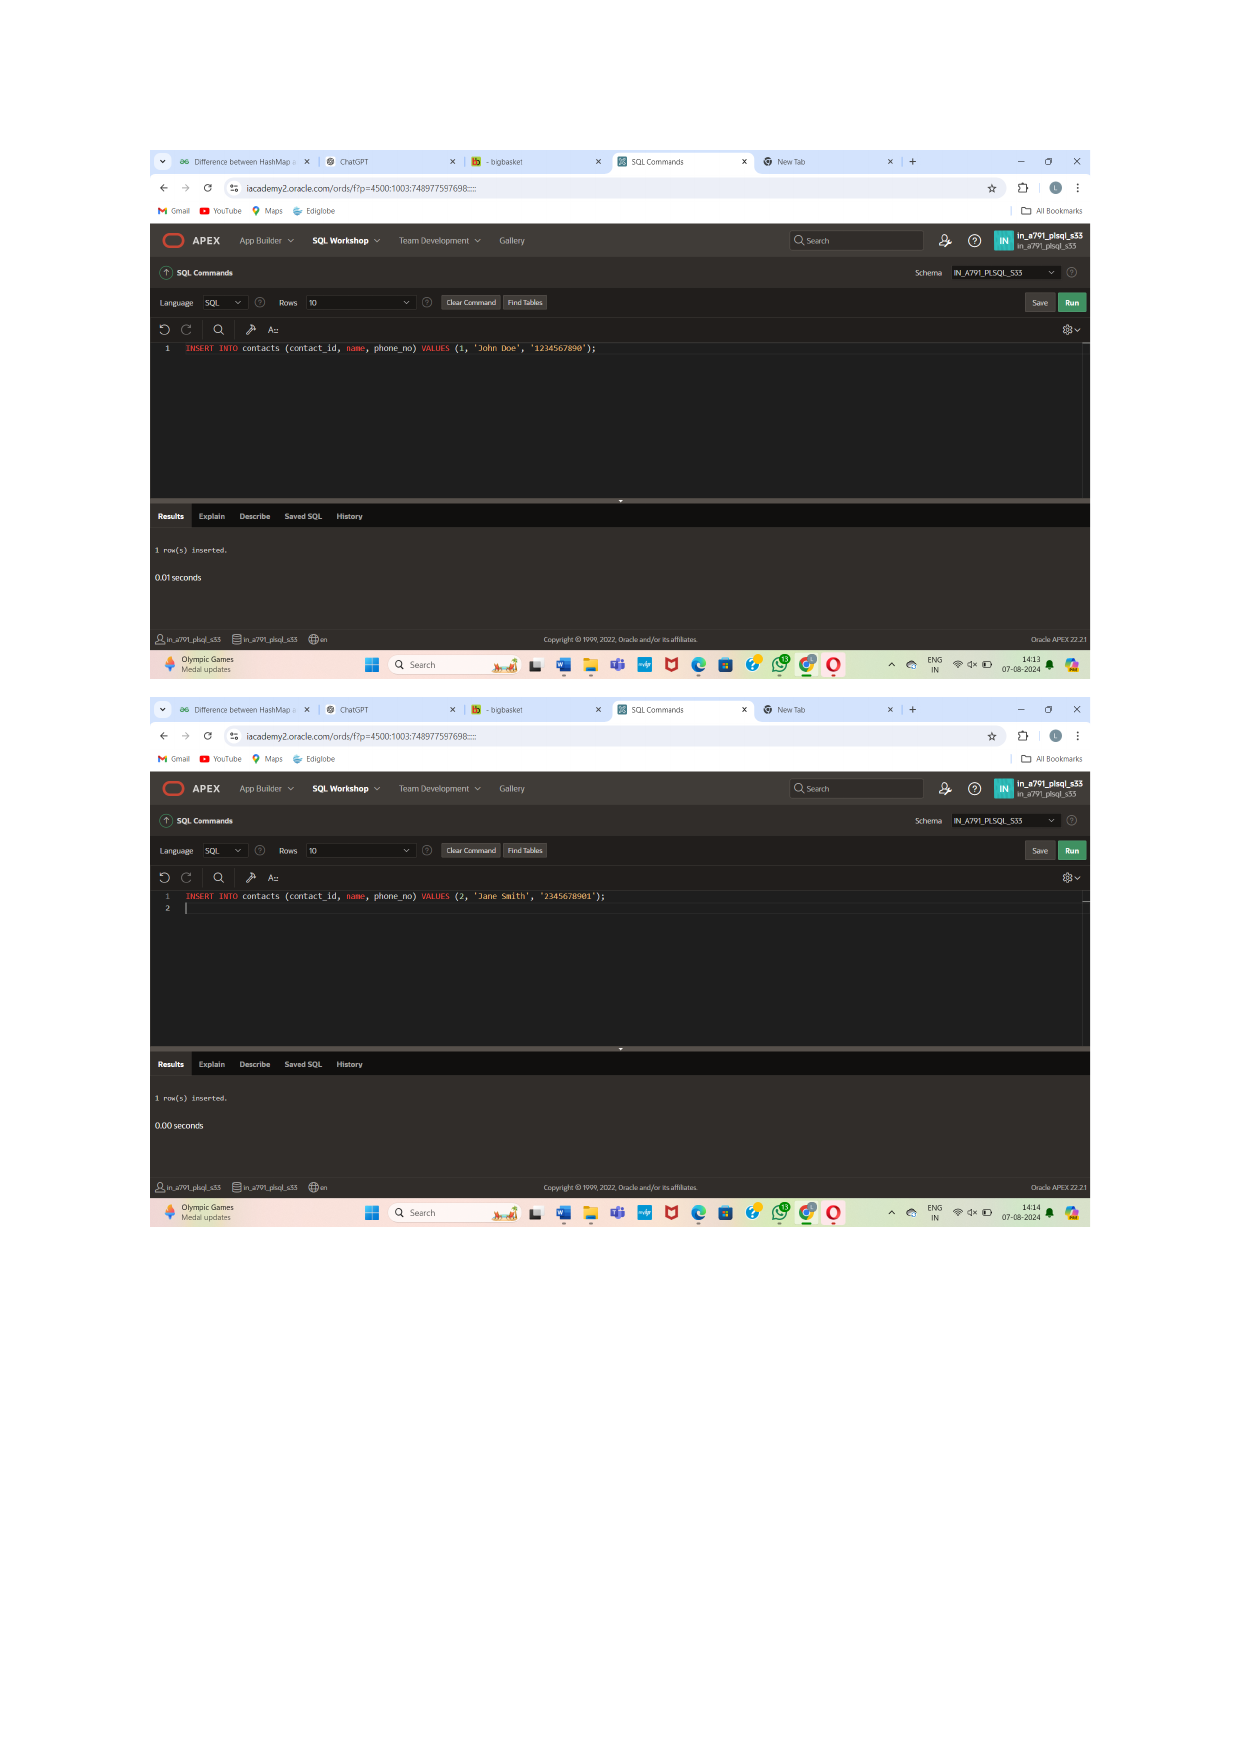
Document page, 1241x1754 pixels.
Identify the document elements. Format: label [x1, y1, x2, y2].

picture [150, 697, 1091, 1227]
picture [150, 150, 1091, 679]
